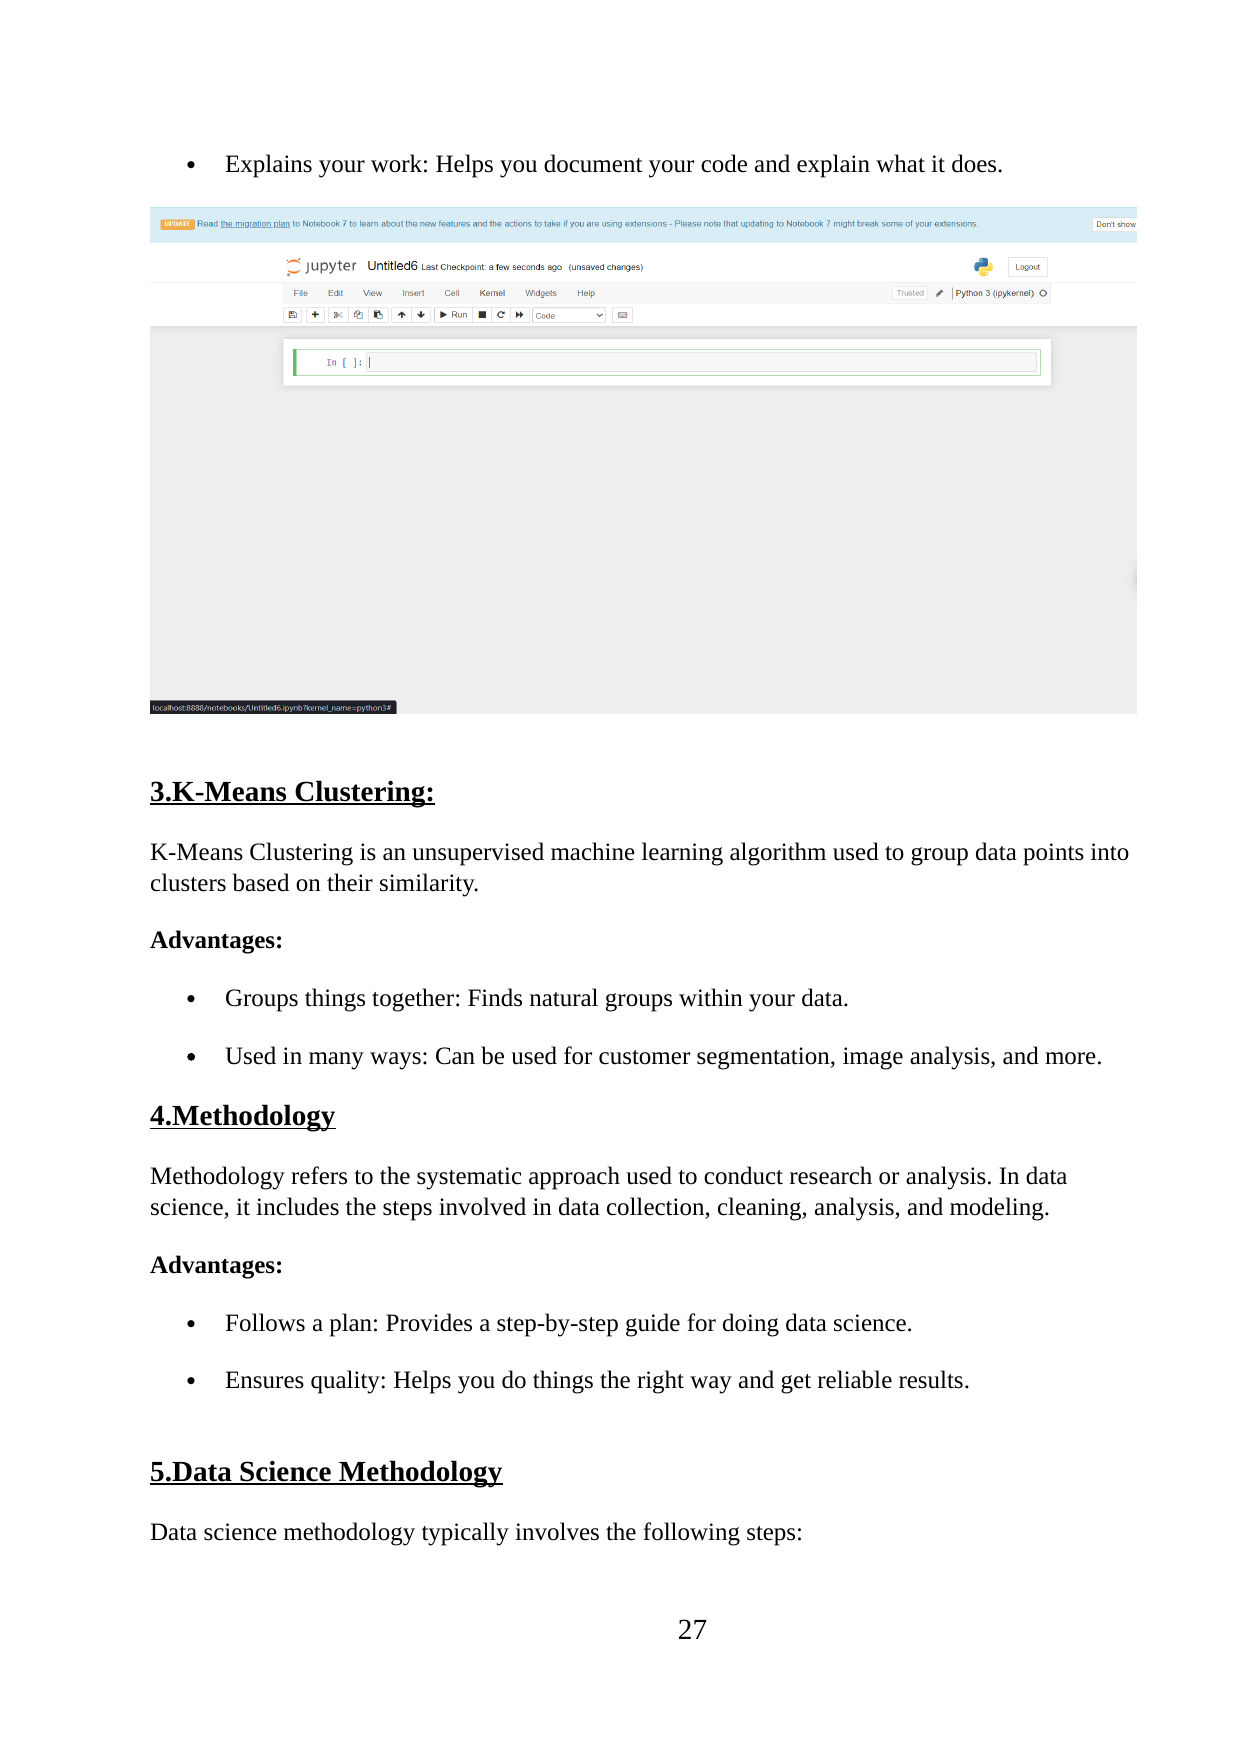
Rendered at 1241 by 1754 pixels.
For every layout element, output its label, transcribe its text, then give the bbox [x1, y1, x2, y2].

text K-Means Clustering is an unsupervised machine learning algorithm used to group data points into clusters based on their similarity. [150, 837, 1137, 896]
text Methodology refers to the systematic approach used to conduct research or analysis. In data science, it includes the steps involved in data collection, cleaning, analysis, and modeling. [150, 1161, 1137, 1221]
list Ensures quality: Helps you do things the right way and get reliable results. [187, 1366, 1137, 1394]
picture [150, 207, 1137, 714]
text 5.Data Science Methodology [150, 1454, 1137, 1488]
list Follows a plan: Provides a step-by-step guide for doing data science. [187, 1308, 1137, 1337]
list Explains your work: Helps you document your code and explain what it does. [187, 149, 1137, 178]
text 4.Methodology [150, 1098, 1137, 1132]
text 3.K-Means Clustering: [150, 774, 1137, 807]
text Advantages: [150, 1250, 1137, 1279]
text Advantages: [150, 925, 1137, 954]
text Data science methodology typically involves the following steps: [150, 1517, 1137, 1546]
list Used in many ways: Can be used for customer segmentation, image analysis, and more. [187, 1041, 1137, 1069]
list Groups things together: Finds natural groups within your data. [187, 983, 1137, 1012]
